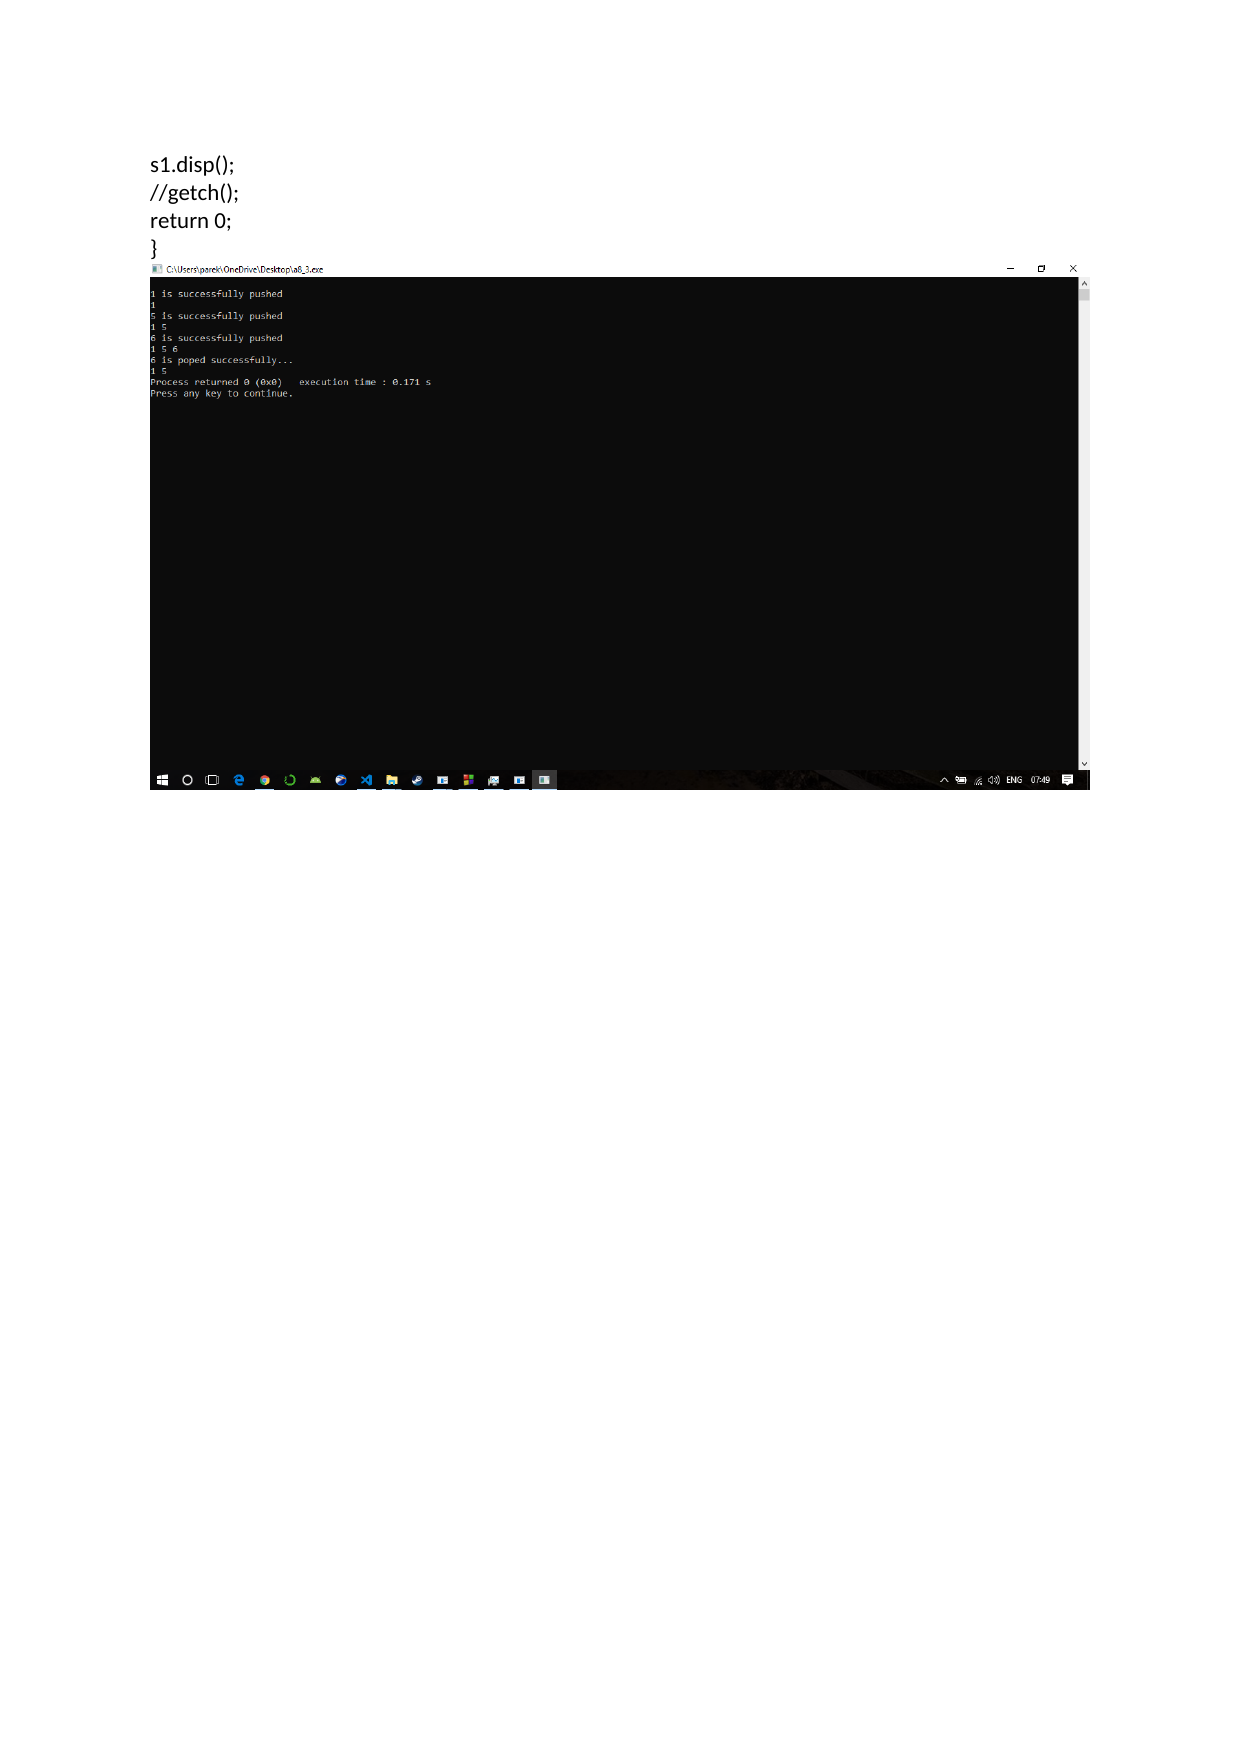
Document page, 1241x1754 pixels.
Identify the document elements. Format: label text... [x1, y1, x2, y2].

text s1.disp(); [150, 150, 1090, 178]
picture [150, 261, 1090, 790]
text //getch(); [150, 178, 1090, 206]
text return 0; [150, 206, 1090, 234]
text } [150, 234, 1090, 261]
